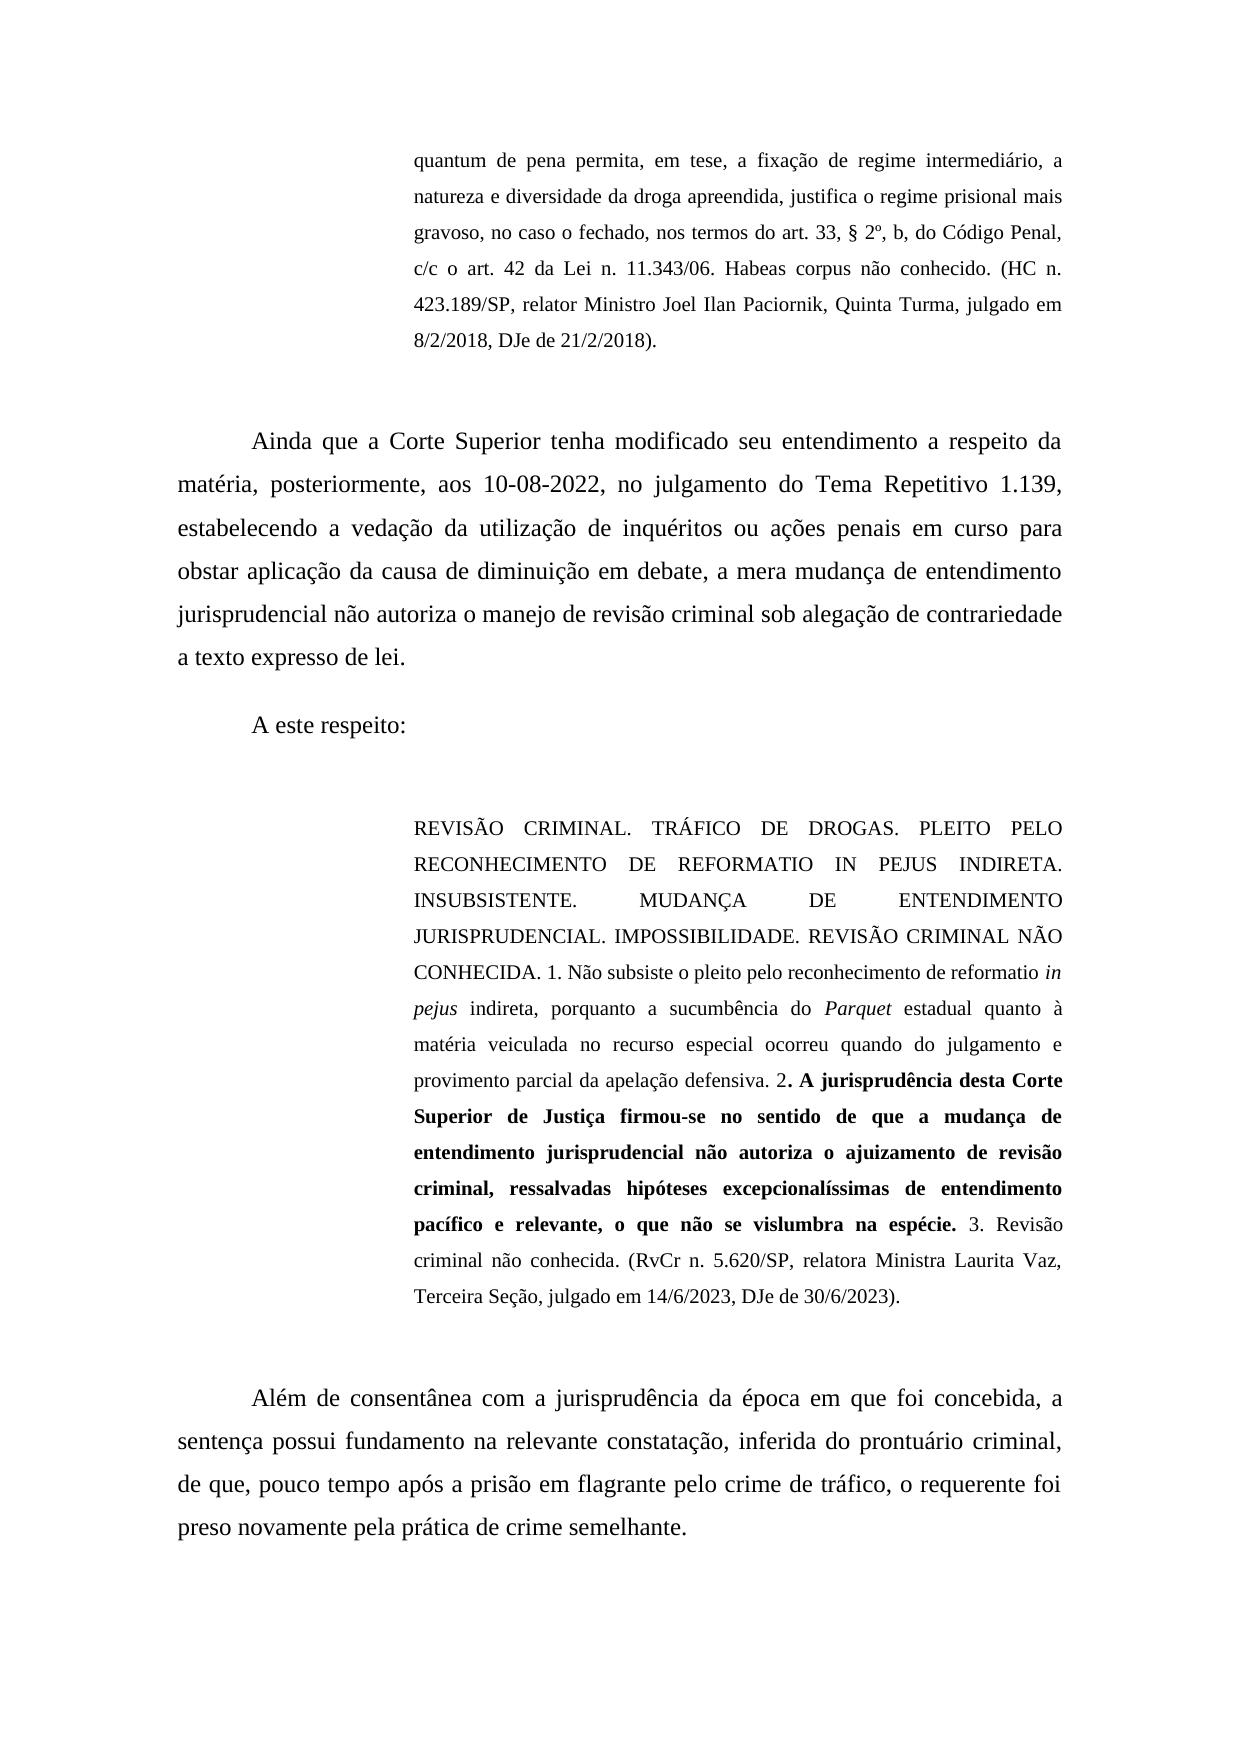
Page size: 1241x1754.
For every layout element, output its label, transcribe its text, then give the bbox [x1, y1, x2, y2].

list A este respeito: [177, 710, 1063, 739]
list Ainda que a Corte Superior tenha modificado seu entendimento a respeito da matéria, posteriormente, aos 10-08-2022, no julgamento do Tema Repetitivo 1.139, estabelecendo a vedação da utilização de inquéritos ou ações penais em curso para obstar aplicação da causa de diminuição em debate, a mera mudança de entendimento jurisprudencial não autoriza o manejo de revisão criminal sob alegação de contrariedade a texto expresso de lei. [177, 426, 1063, 671]
list Além de consentânea com a jurisprudência da época em que foi concebida, a sentença possui fundamento na relevante constatação, inferida do prontuário criminal, de que, pouco tempo após a prisão em flagrante pelo crime de tráfico, o requerente foi preso novamente pela prática de crime semelhante. [177, 1383, 1063, 1541]
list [413, 148, 1063, 352]
list REVISÃO CRIMINAL. TRÁFICO DE DROGAS. PLEITO PELO RECONHECIMENTO DE REFORMATIO IN PEJUS INDIRETA. INSUBSISTENTE. MUDANÇA DE ENTENDIMENTO JURISPRUDENCIAL. IMPOSSIBILIDADE. REVISÃO CRIMINAL NÃO CONHECIDA. 1. Não subsiste o pleito pelo reconhecimento de reformatio in pejus indireta, porquanto a sucumbência do Parquet estadual quanto à matéria veiculada no recurso especial ocorreu quando do julgamento e provimento parcial da apelação defensiva. 2. A jurisprudência desta Corte Superior de Justiça firmou-se no sentido de que a mudança de entendimento jurisprudencial não autoriza o ajuizamento de revisão criminal, ressalvadas hipóteses excepcionalíssimas de entendimento pacífico e relevante, o que não se vislumbra na espécie. 3. Revisão criminal não conhecida. (RvCr n. 5.620/SP, relatora Ministra Laurita Vaz, Terceira Seção, julgado em 14/6/2023, DJe de 30/6/2023). [413, 816, 1063, 1308]
